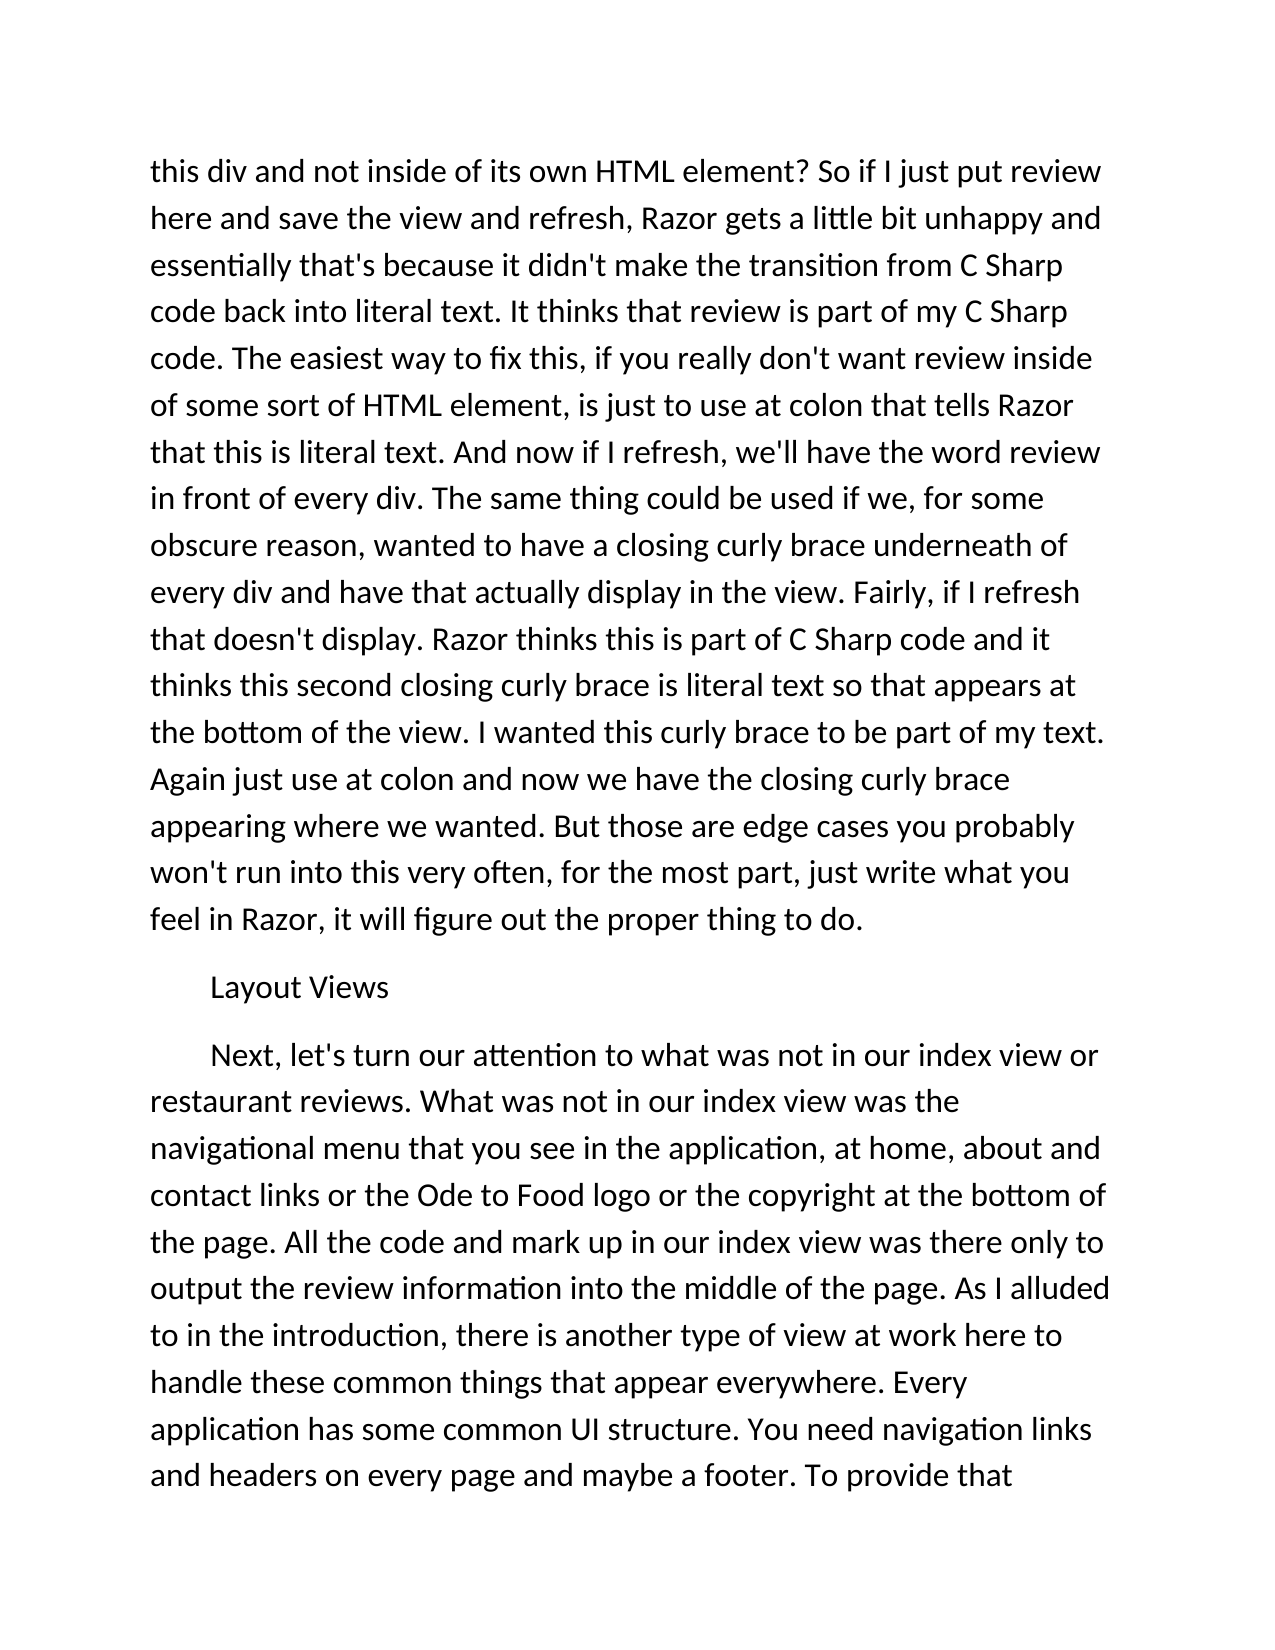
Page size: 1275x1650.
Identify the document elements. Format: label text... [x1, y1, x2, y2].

text Layout Views [150, 966, 1125, 1007]
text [150, 1033, 1125, 1495]
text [150, 150, 1125, 939]
